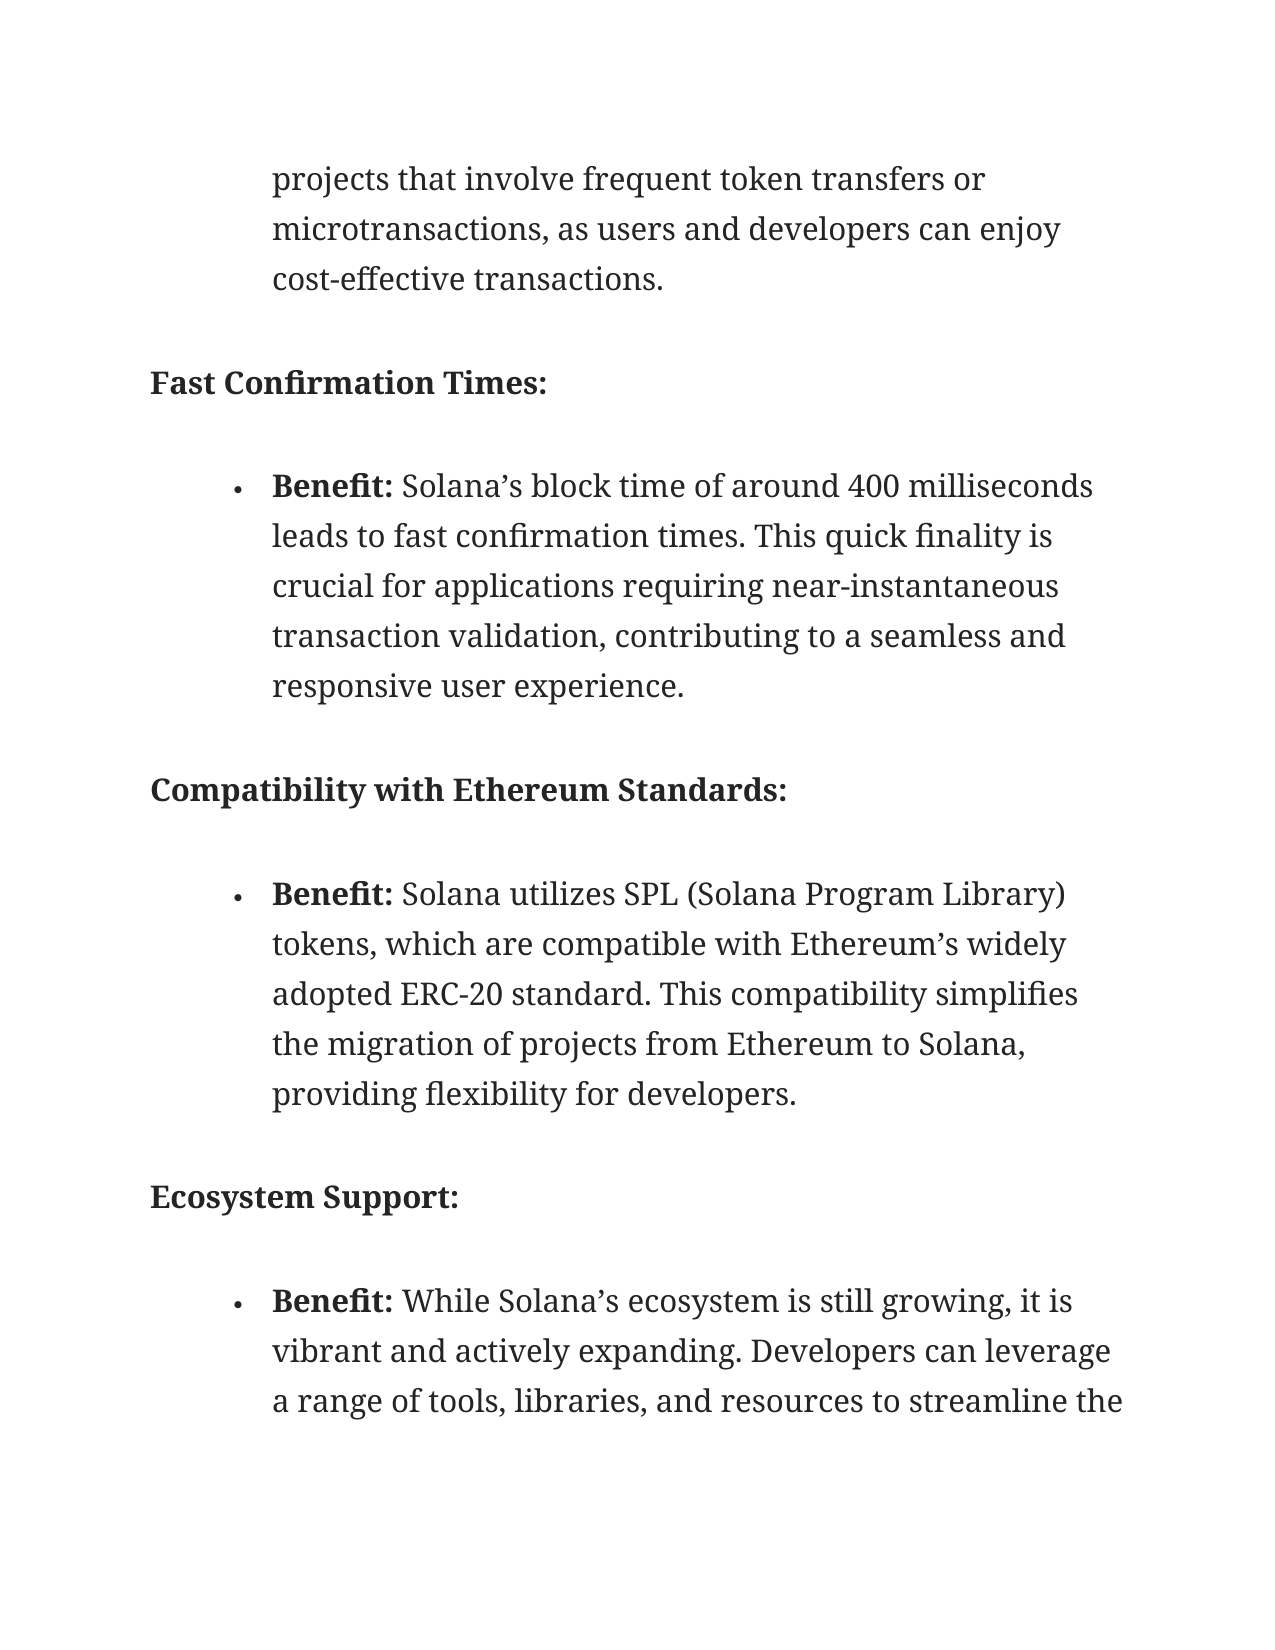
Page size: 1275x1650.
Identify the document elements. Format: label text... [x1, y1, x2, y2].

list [234, 1271, 1125, 1421]
text Ecosystem Support: [150, 1168, 1125, 1218]
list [234, 150, 1125, 300]
list Benefit: Solana utilizes SPL (Solana Program Library) tokens, which are compatible with Ethereum’s widely adopted ERC-20 standard. This compatibility simplifies the migration of projects from Ethereum to Solana, providing flexibility for developers. [234, 864, 1125, 1114]
text Fast Confirmation Times: [150, 353, 1125, 403]
list Benefit: Solana’s block time of around 400 milliseconds leads to fast confirmation times. This quick finality is crucial for applications requiring near-instantaneous transaction validation, contributing to a seamless and responsive user experience. [234, 457, 1125, 707]
text Compatibility with Ethereum Standards: [150, 761, 1125, 811]
